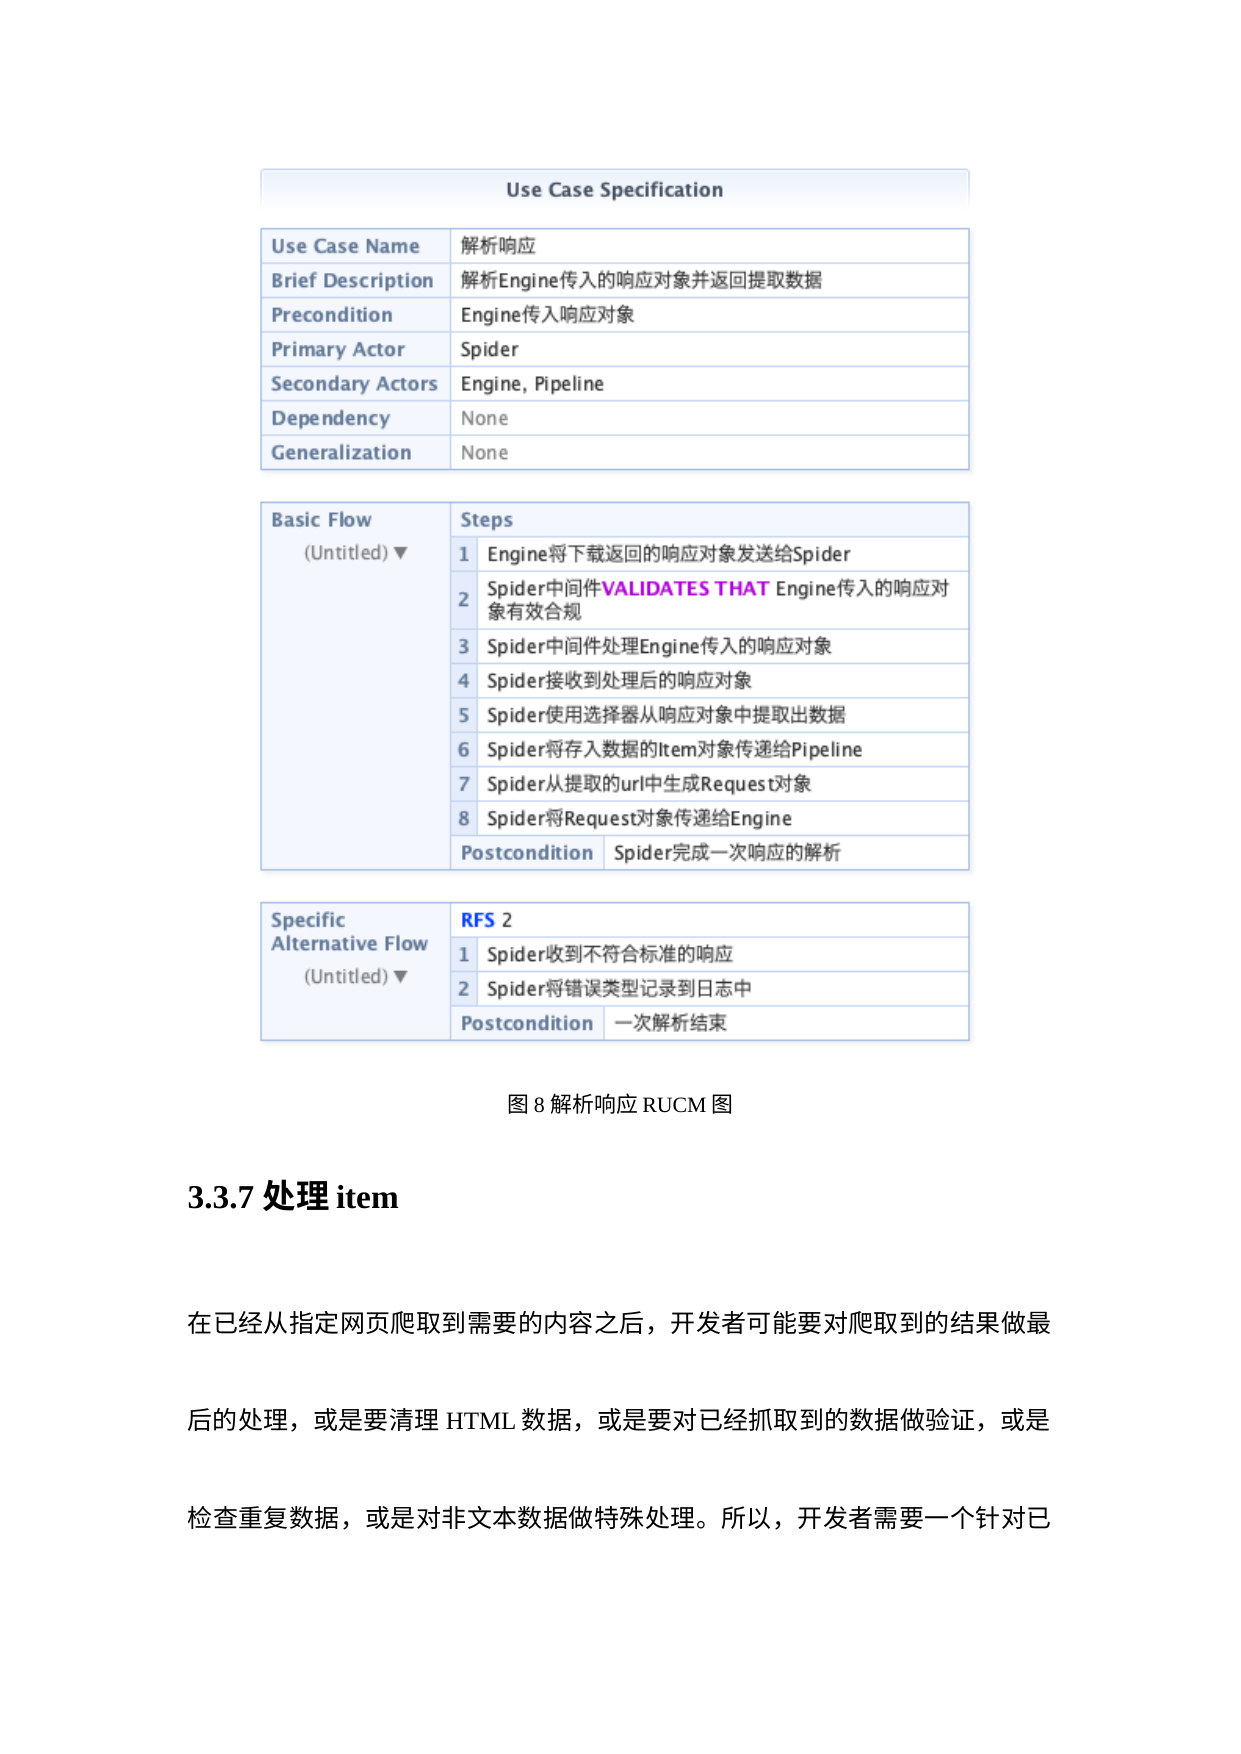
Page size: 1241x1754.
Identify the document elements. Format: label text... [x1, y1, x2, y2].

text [187, 1289, 1053, 1549]
text 图8 解析响应RUCM图 [187, 1086, 1053, 1119]
picture [248, 162, 992, 1057]
subtitle 3.3.7 处理item [187, 1162, 1053, 1227]
